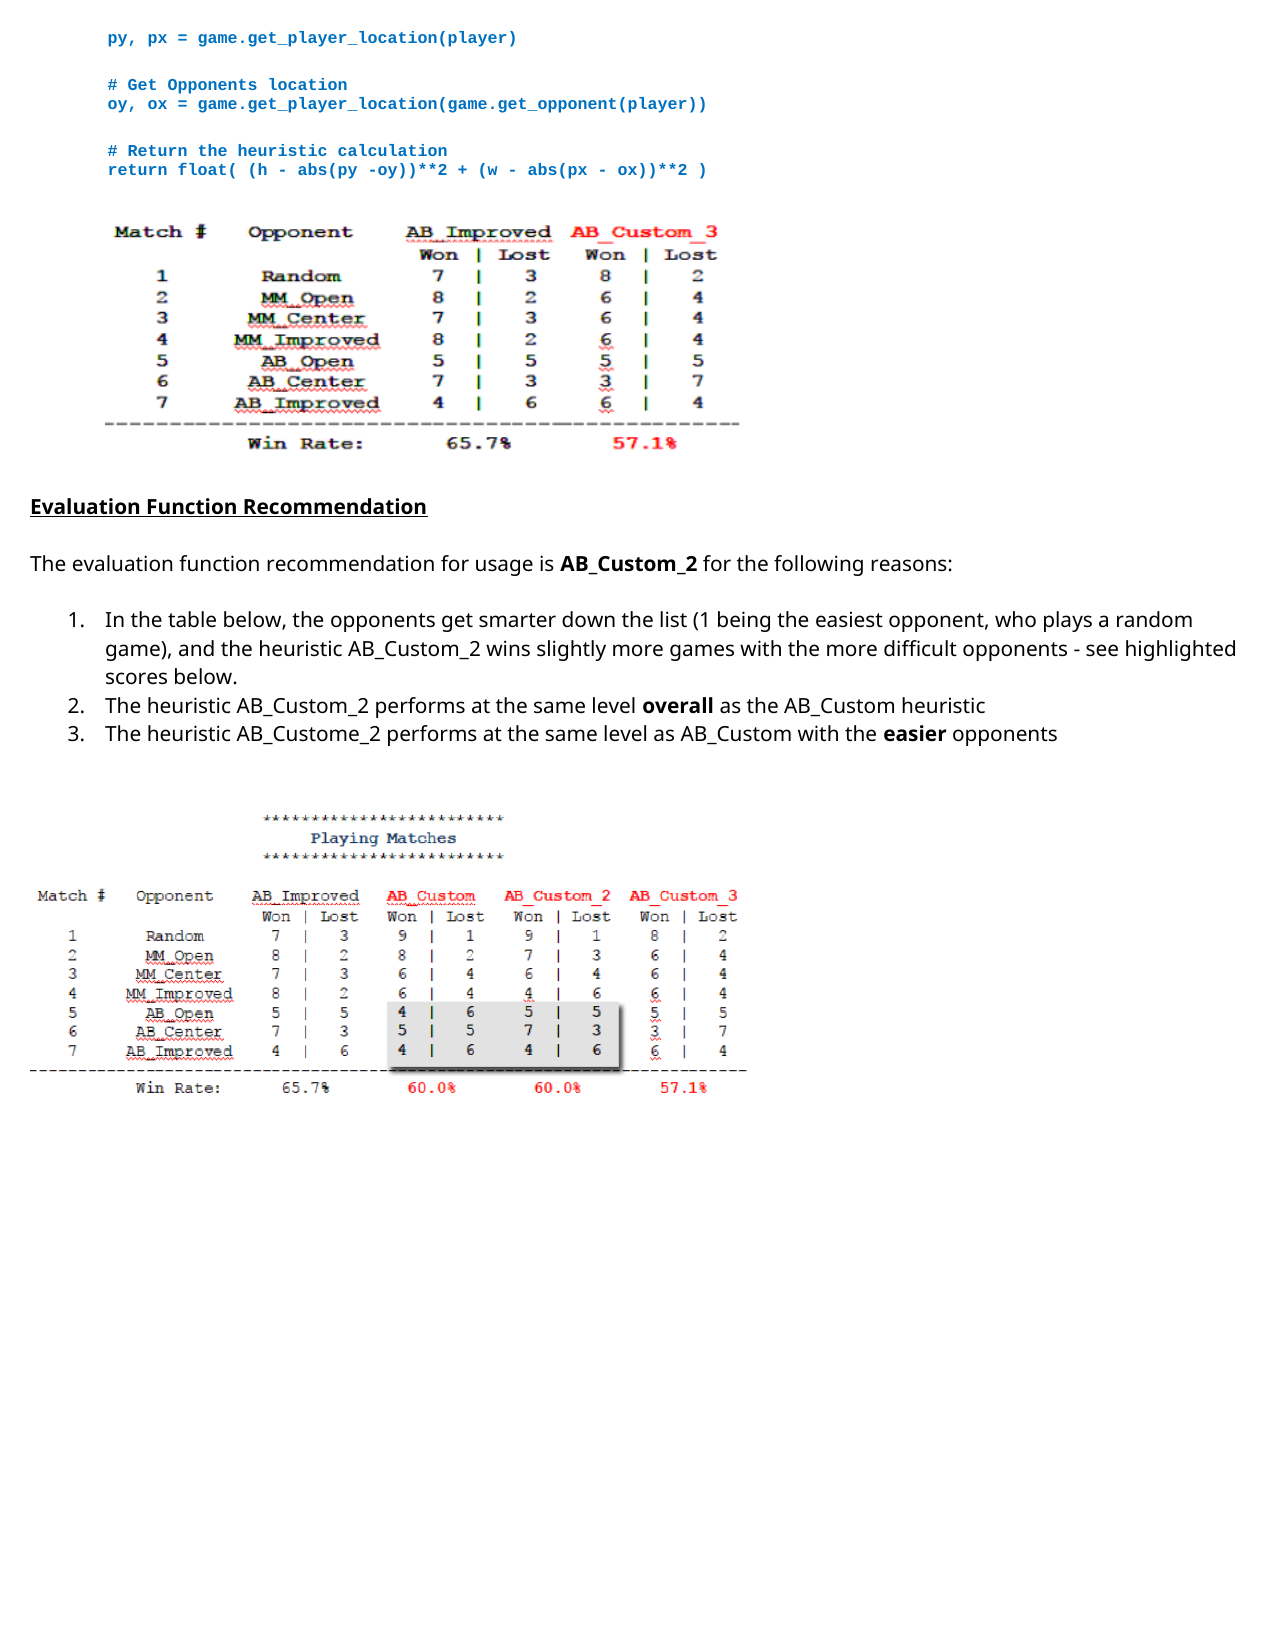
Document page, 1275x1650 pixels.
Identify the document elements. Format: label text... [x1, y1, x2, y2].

list In the table below, the opponents get smarter down the list (1 being the easiest opponent, who plays a random game), and the heuristic AB_Custom_2 wins slightly more games with the more difficult opponents - see highlighted scores below. [67, 606, 1245, 691]
text # Return the heuristic calculation [67, 143, 1245, 161]
text py, px = game.get_player_location(player) [67, 30, 1245, 49]
list The heuristic AB_Custome_2 performs at the same level as AB_Custom with the easier opponents [67, 719, 1245, 748]
list The heuristic AB_Custom_2 performs at the same level overall as the AB_Custom heuristic [67, 691, 1245, 719]
text oy, ox = game.get_player_location(game.get_opponent(player)) [67, 96, 1245, 114]
text Evaluation Function Recommendation [30, 492, 1245, 520]
text The evaluation function recommendation for usage is AB_Custom_2 for the following reasons: [30, 549, 1245, 577]
text return float( (h - abs(py -oy))**2 + (w - abs(px - ox))**2 ) [67, 161, 1245, 180]
text # Get Opponents location [67, 77, 1245, 96]
